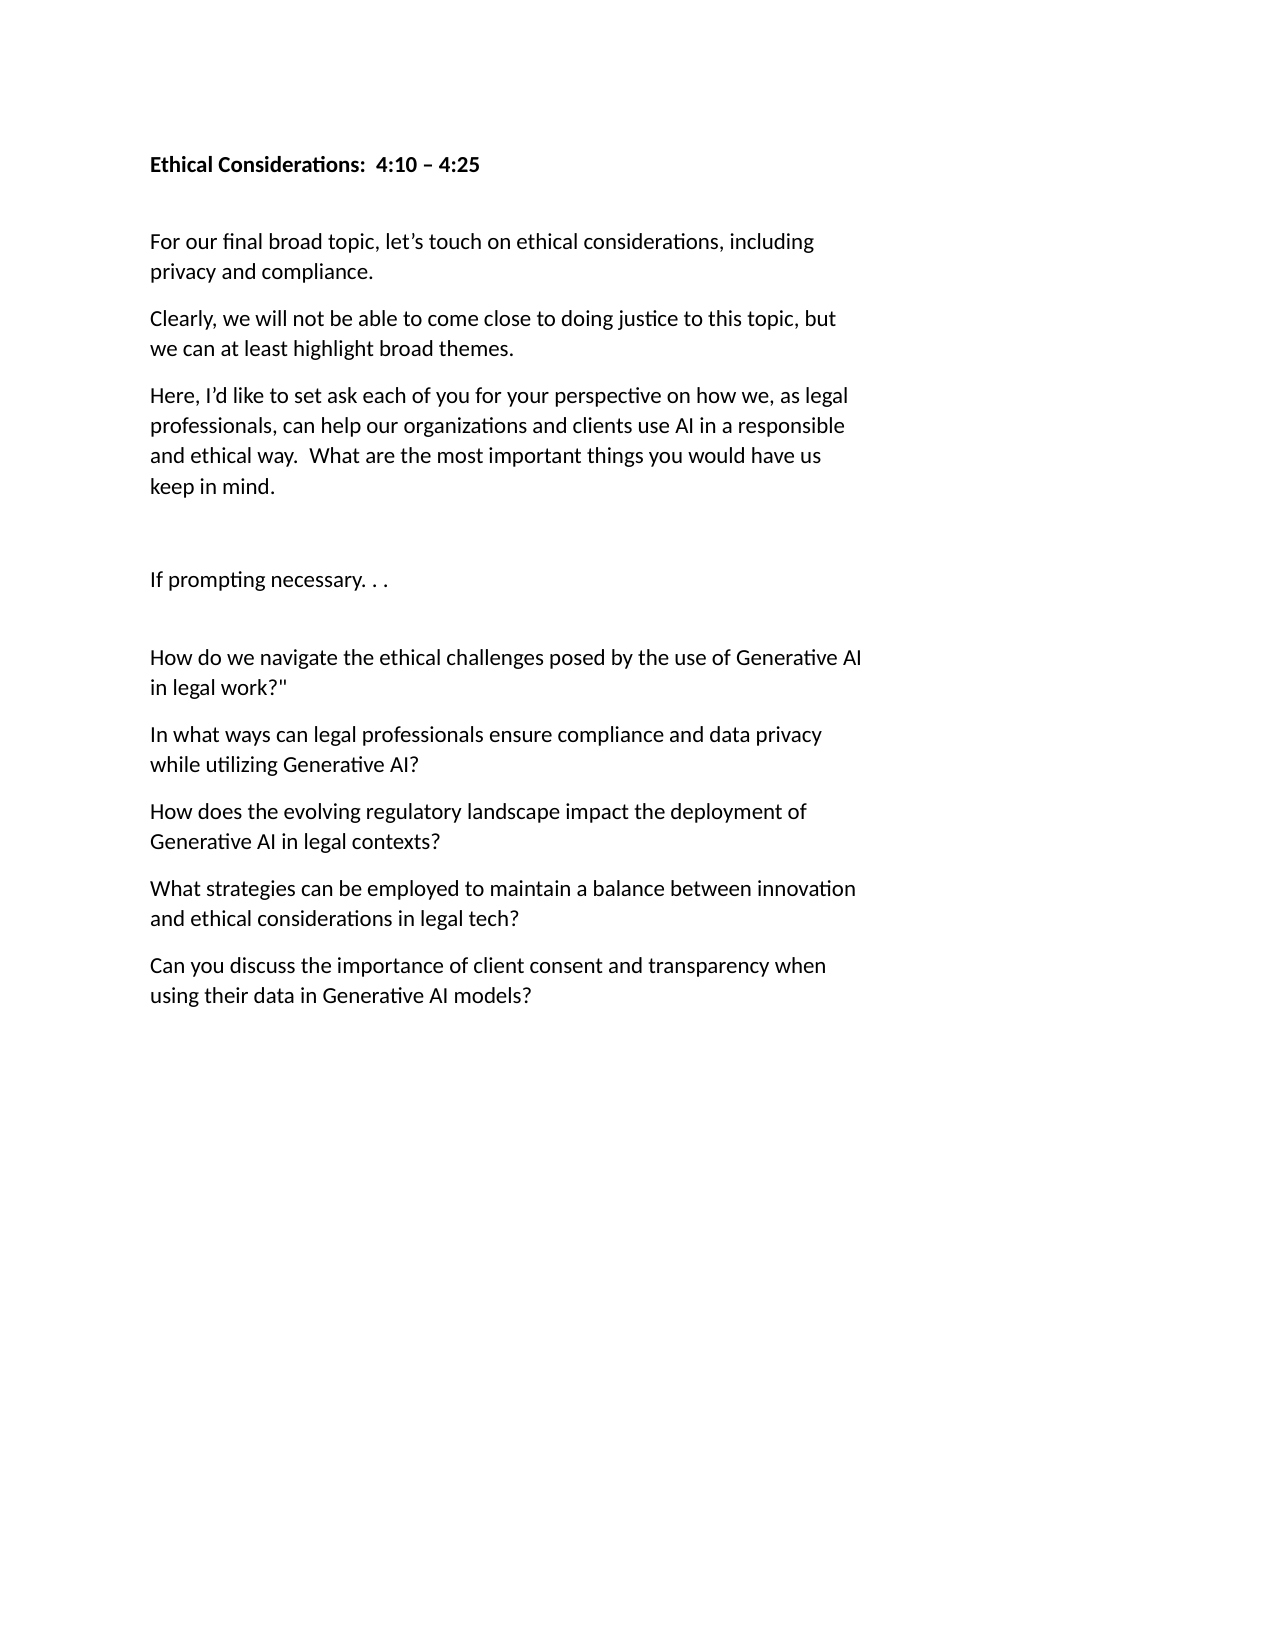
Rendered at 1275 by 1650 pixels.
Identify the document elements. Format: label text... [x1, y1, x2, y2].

text Here, I’d like to set ask each of you for your perspective on how we, as legal professionals, can help our organizations and clients use AI in a responsible and ethical way. What are the most important things you would have us keep in mind. [150, 381, 870, 500]
text If prompting necessary. . . [150, 566, 870, 624]
text How does the evolving regulatory landscape impact the deployment of Generative AI in legal contexts? [150, 797, 870, 855]
text Can you discuss the importance of client consent and transparency when using their data in Generative AI models? [150, 951, 870, 1009]
text Clearly, we will not be able to come close to doing justice to this topic, but we can at least highlight broad themes. [150, 304, 870, 362]
text Ethical Considerations: 4:10 – 4:25 [150, 150, 870, 178]
text In what ways can legal professionals ensure compliance and data privacy while utilizing Generative AI? [150, 720, 870, 778]
text How do we navigate the ethical challenges posed by the use of Generative AI in legal work?" [150, 643, 870, 701]
text For our final broad topic, let’s touch on ethical considerations, including privacy and compliance. [150, 197, 870, 285]
text What strategies can be employed to maintain a balance between innovation and ethical considerations in legal tech? [150, 874, 870, 932]
